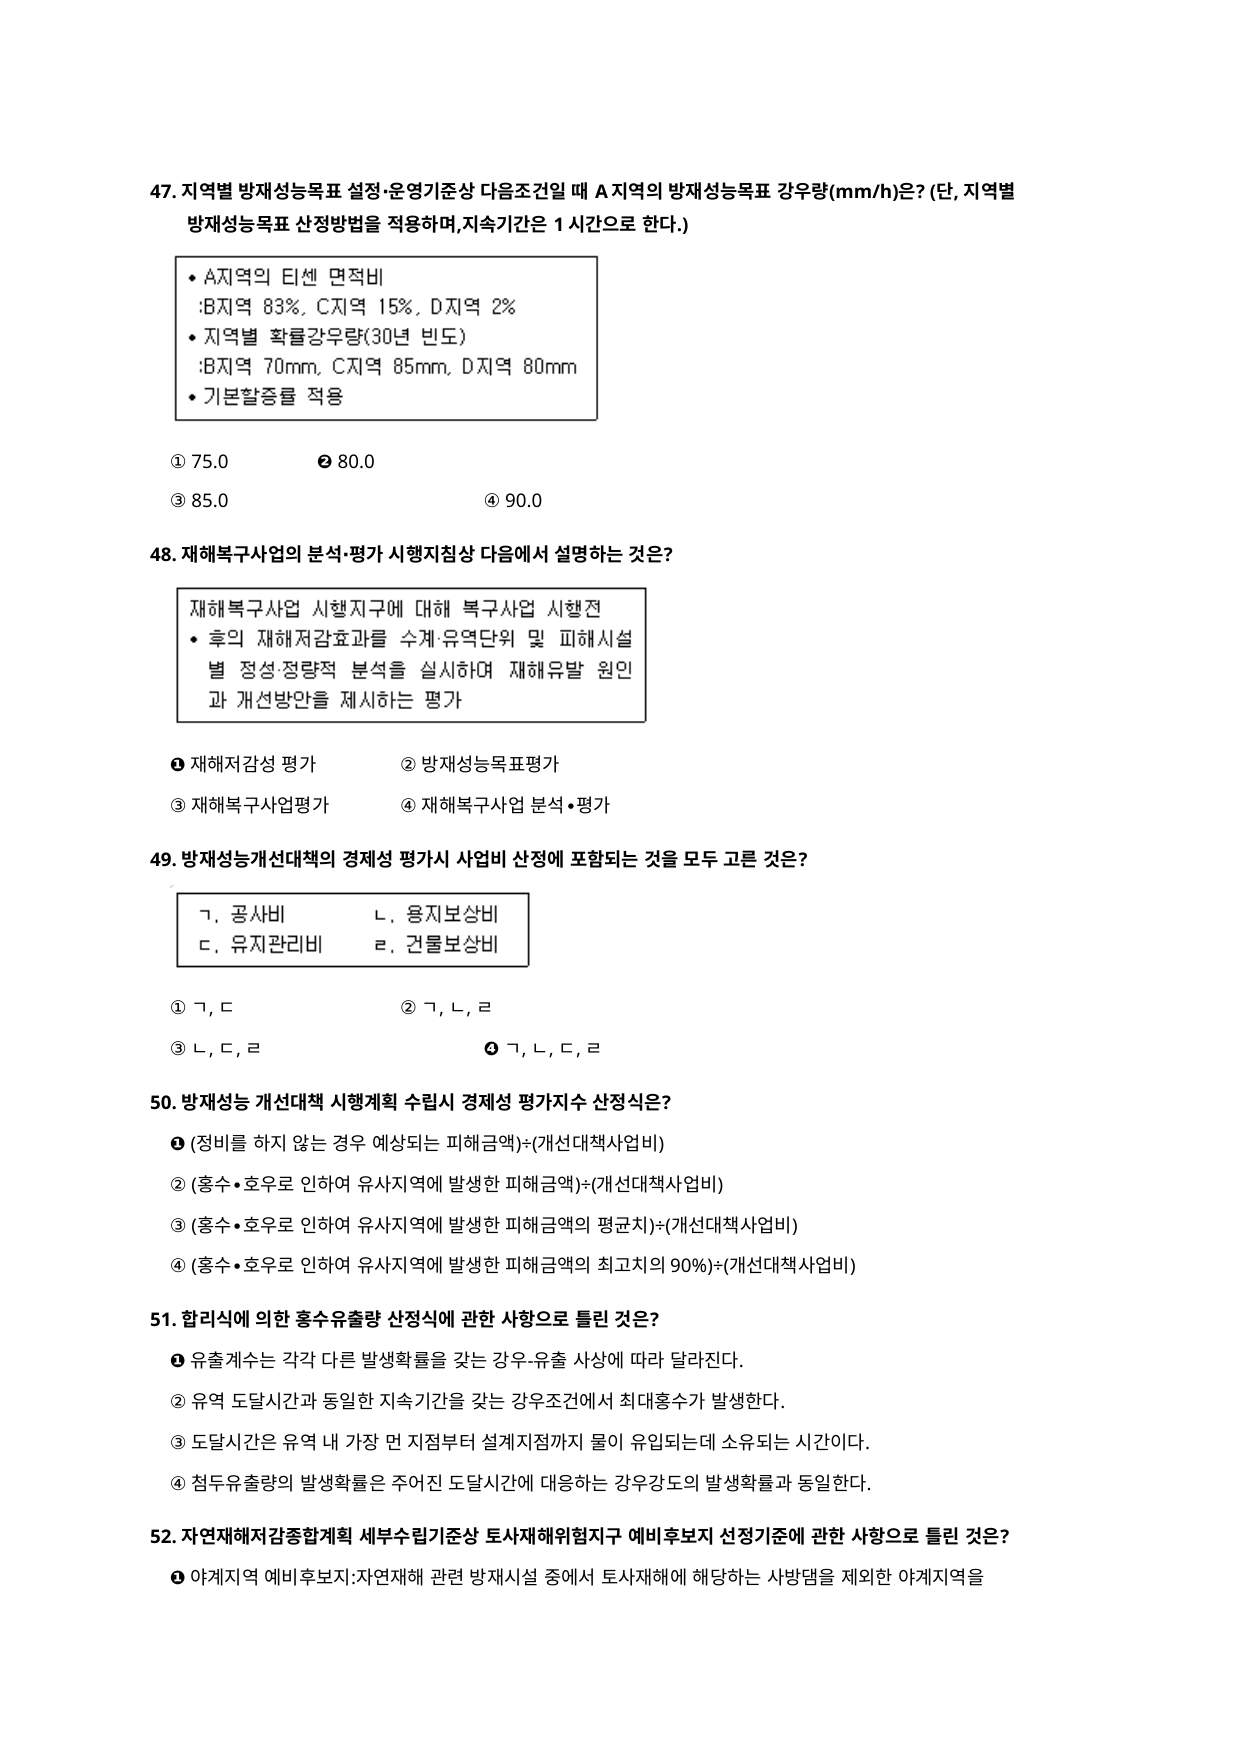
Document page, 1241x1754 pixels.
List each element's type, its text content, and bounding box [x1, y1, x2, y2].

text ❶ (정비를 하지 않는 경우 예상되는 피해금액)÷(개선대책사업비) [150, 1128, 1090, 1156]
text ② (홍수∙호우로 인하여 유사지역에 발생한 피해금액)÷(개선대책사업비) [150, 1169, 1090, 1196]
text ① 75.0 ❷ 80.0 [150, 448, 1090, 474]
text ③ 도달시간은 유역 내 가장 먼 지점부터 설계지점까지 물이 유입되는데 소유되는 시간이다. [150, 1427, 1090, 1454]
text 50. 방재성능 개선대책 시행계획 수립시 경제성 평가지수 산정식은? [150, 1087, 1090, 1114]
text ❶ 재해저감성 평가 ② 방재성능목표평가 [150, 750, 1090, 777]
text 49. 방재성능개선대책의 경제성 평가시 사업비 산정에 포함되는 것을 모두 고른 것은? [150, 845, 1090, 872]
picture [169, 250, 606, 429]
text 47. 지역별 방재성능목표 설정∙운영기준상 다음조건일 때 A지역의 방재성능목표 강우량(mm/h)은? (단, 지역별 방재성능목표 산정방법을 적용하며,지속기간은 1시간으로 한다.) [150, 177, 1090, 237]
text 48. 재해복구사업의 분석∙평가 시행지침상 다음에서 설명하는 것은? [150, 540, 1090, 567]
text ❶ 유출계수는 각각 다른 발생확률을 갖는 강우-유출 사상에 따라 달라진다. [150, 1346, 1090, 1373]
text ④ 첨두유출량의 발생확률은 주어진 도달시간에 대응하는 강우강도의 발생확률과 동일한다. [150, 1468, 1090, 1496]
picture [169, 885, 536, 974]
text ③ 재해복구사업평가 ④ 재해복구사업 분석∙평가 [150, 791, 1090, 818]
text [150, 1563, 1090, 1590]
text 51. 합리식에 의한 홍수유출량 산정식에 관한 사항으로 틀린 것은? [150, 1304, 1090, 1332]
text ① ㄱ, ㄷ ② ㄱ, ㄴ, ㄹ [150, 993, 1090, 1020]
picture [169, 580, 653, 731]
text ③ ㄴ, ㄷ, ㄹ ❹ ㄱ, ㄴ, ㄷ, ㄹ [150, 1034, 1090, 1061]
text 52. 자연재해저감종합계획 세부수립기준상 토사재해위험지구 예비후보지 선정기준에 관한 사항으로 틀린 것은? [150, 1522, 1090, 1549]
text ④ (홍수∙호우로 인하여 유사지역에 발생한 피해금액의 최고치의90%)÷(개선대책사업비) [150, 1251, 1090, 1278]
text ③ (홍수∙호우로 인하여 유사지역에 발생한 피해금액의 평균치)÷(개선대책사업비) [150, 1210, 1090, 1237]
text ③ 85.0 ④ 90.0 [150, 488, 1090, 513]
text ② 유역 도달시간과 동일한 지속기간을 갖는 강우조건에서 최대홍수가 발생한다. [150, 1386, 1090, 1414]
